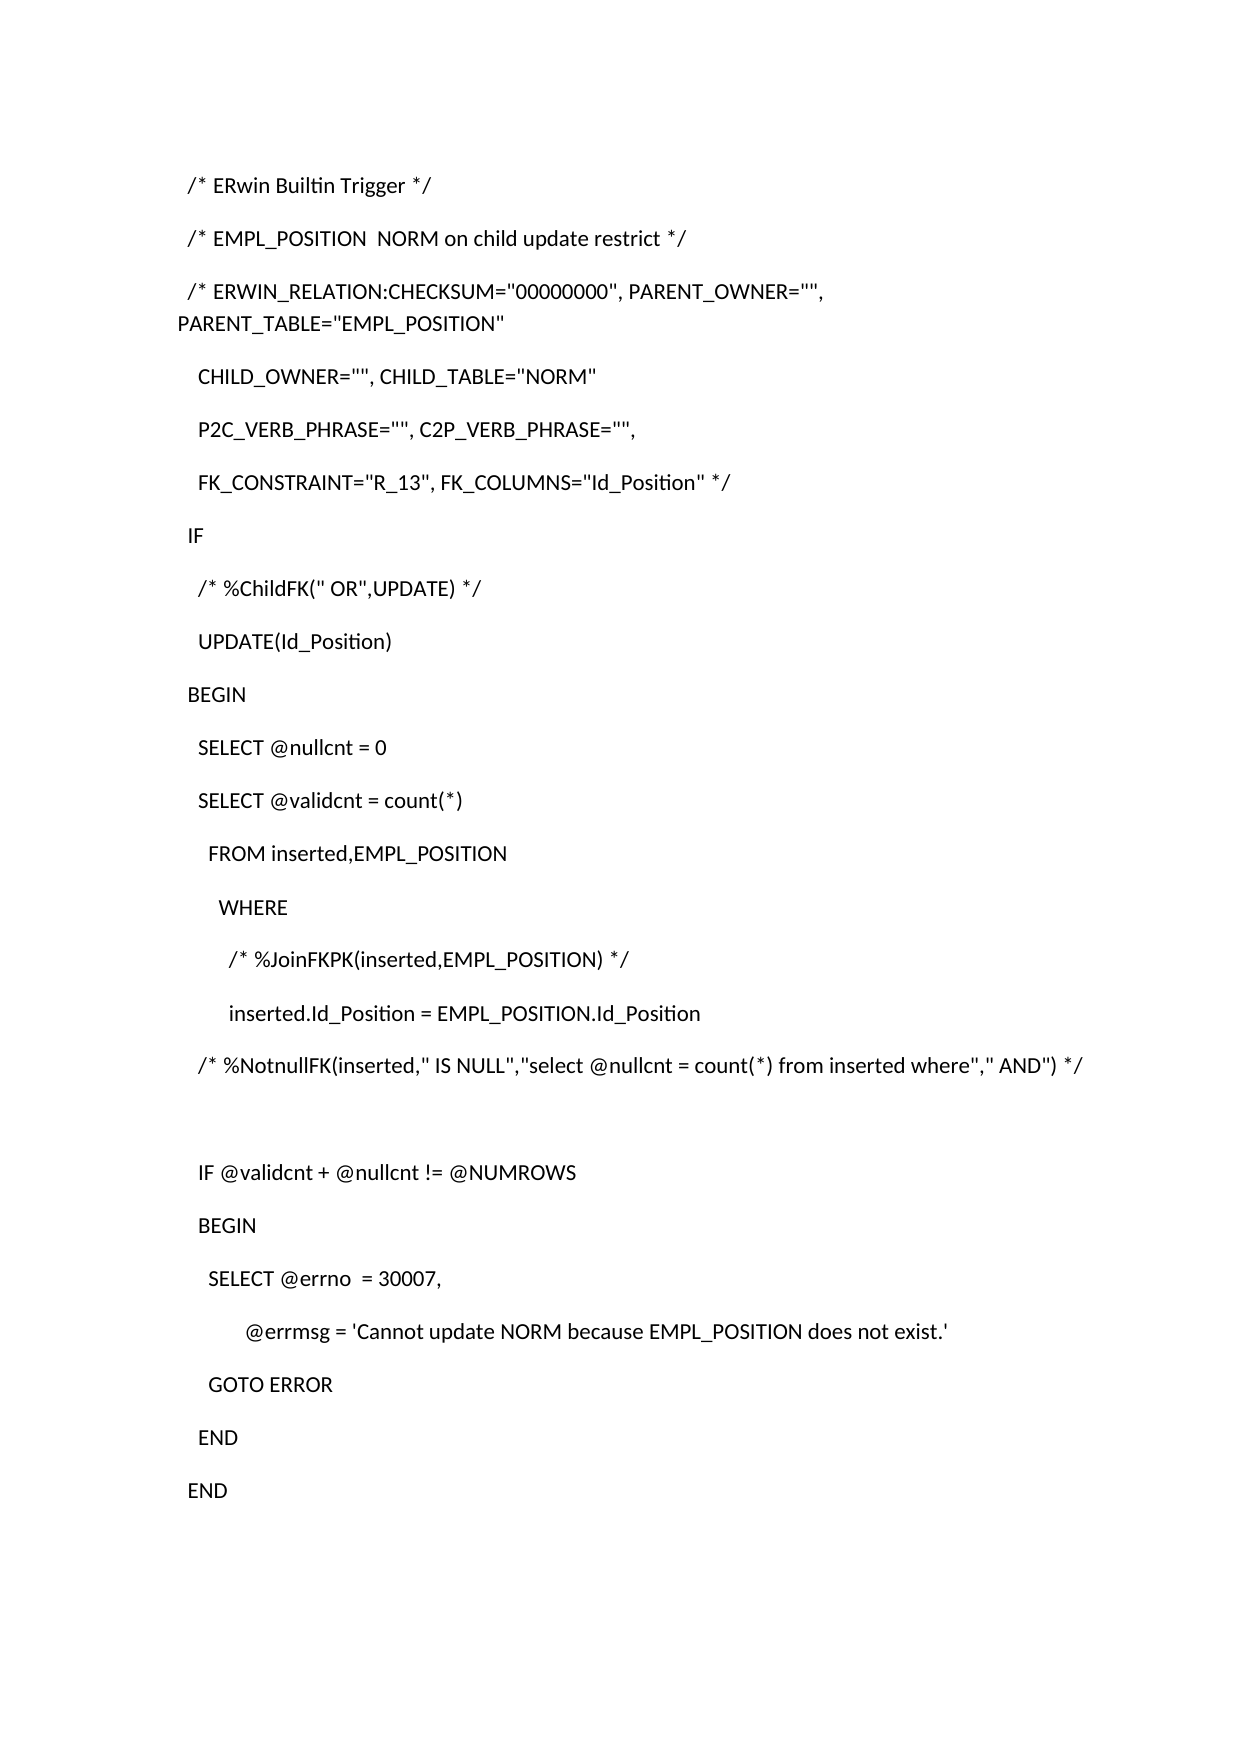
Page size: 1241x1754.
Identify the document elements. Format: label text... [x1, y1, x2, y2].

text /* ERwin Builtin Trigger */ [177, 171, 1152, 199]
text FK_CONSTRAINT="R_13", FK_COLUMNS="Id_Position" */ [177, 468, 1152, 496]
text P2C_VERB_PHRASE="", C2P_VERB_PHRASE="", [177, 415, 1152, 443]
text BEGIN [177, 1211, 1152, 1239]
text /* EMPL_POSITION NORM on child update restrict */ [177, 224, 1152, 252]
text SELECT @errno = 30007, [177, 1264, 1152, 1292]
text CHILD_OWNER="", CHILD_TABLE="NORM" [177, 362, 1152, 390]
text FROM inserted,EMPL_POSITION [177, 839, 1152, 868]
text UPDATE(Id_Position) [177, 627, 1152, 656]
text GOTO ERROR [177, 1370, 1152, 1398]
text /* ERWIN_RELATION:CHECKSUM="00000000", PARENT_OWNER="", PARENT_TABLE="EMPL_POSITION" [177, 277, 1152, 337]
text /* %JoinFKPK(inserted,EMPL_POSITION) */ [177, 946, 1152, 974]
text END [177, 1476, 1152, 1504]
text SELECT @nullcnt = 0 [177, 733, 1152, 762]
text /* %NotnullFK(inserted," IS NULL","select @nullcnt = count(*) from inserted where"," AND") */ [177, 1052, 1152, 1080]
text WHERE [177, 893, 1152, 921]
text @errmsg = 'Cannot update NORM because EMPL_POSITION does not exist.' [177, 1317, 1152, 1345]
text inserted.Id_Position = EMPL_POSITION.Id_Position [177, 999, 1152, 1027]
text BEGIN [177, 681, 1152, 708]
text IF [177, 521, 1152, 549]
text IF @validcnt + @nullcnt != @NUMROWS [177, 1158, 1152, 1186]
text END [177, 1423, 1152, 1451]
text /* %ChildFK(" OR",UPDATE) */ [177, 574, 1152, 602]
text SELECT @validcnt = count(*) [177, 787, 1152, 814]
